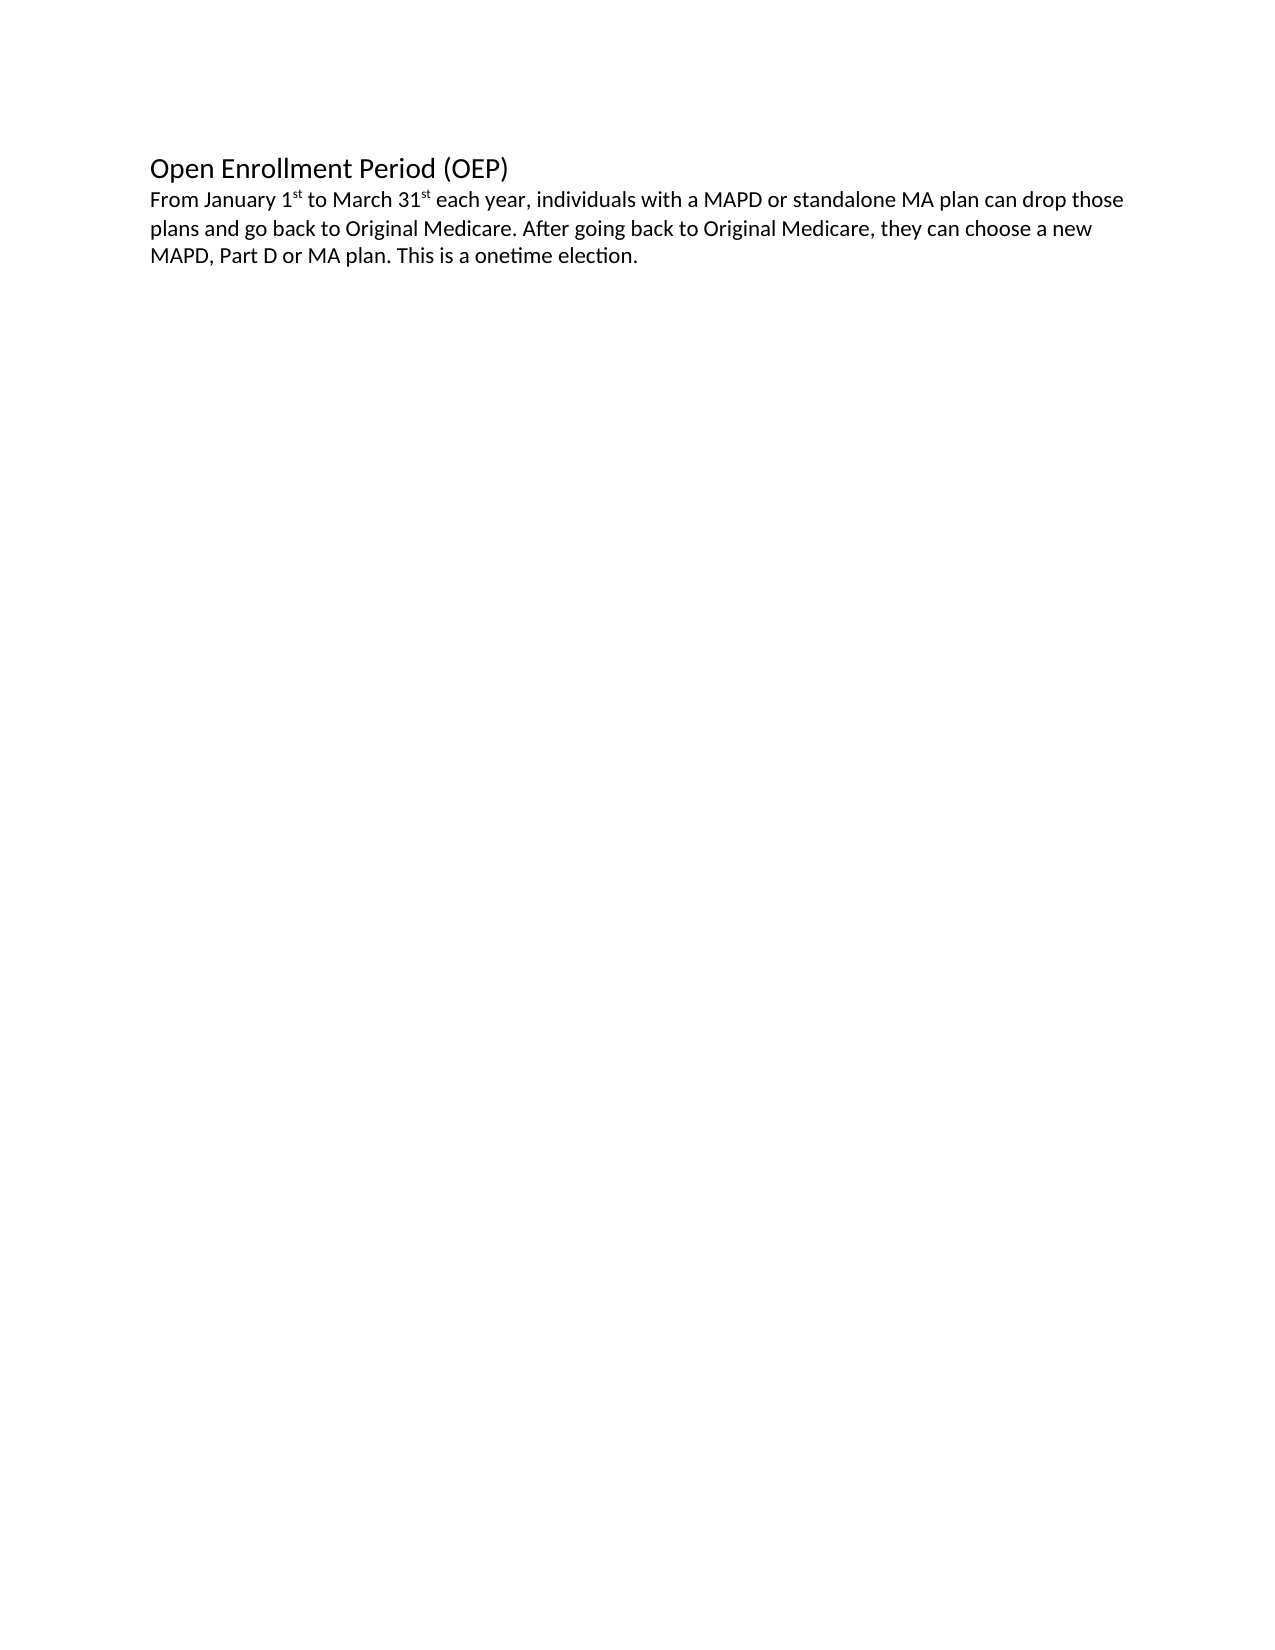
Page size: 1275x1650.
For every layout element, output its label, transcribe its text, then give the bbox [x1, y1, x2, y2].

text Open Enrollment Period (OEP) [150, 150, 1125, 186]
text From January 1st to March 31st each year, individuals with a MAPD or standalone MA plan can drop those plans and go back to Original Medicare. After going back to Original Medicare, they can choose a new MAPD, Part D or MA plan. This is a onetime election. [150, 186, 1125, 270]
